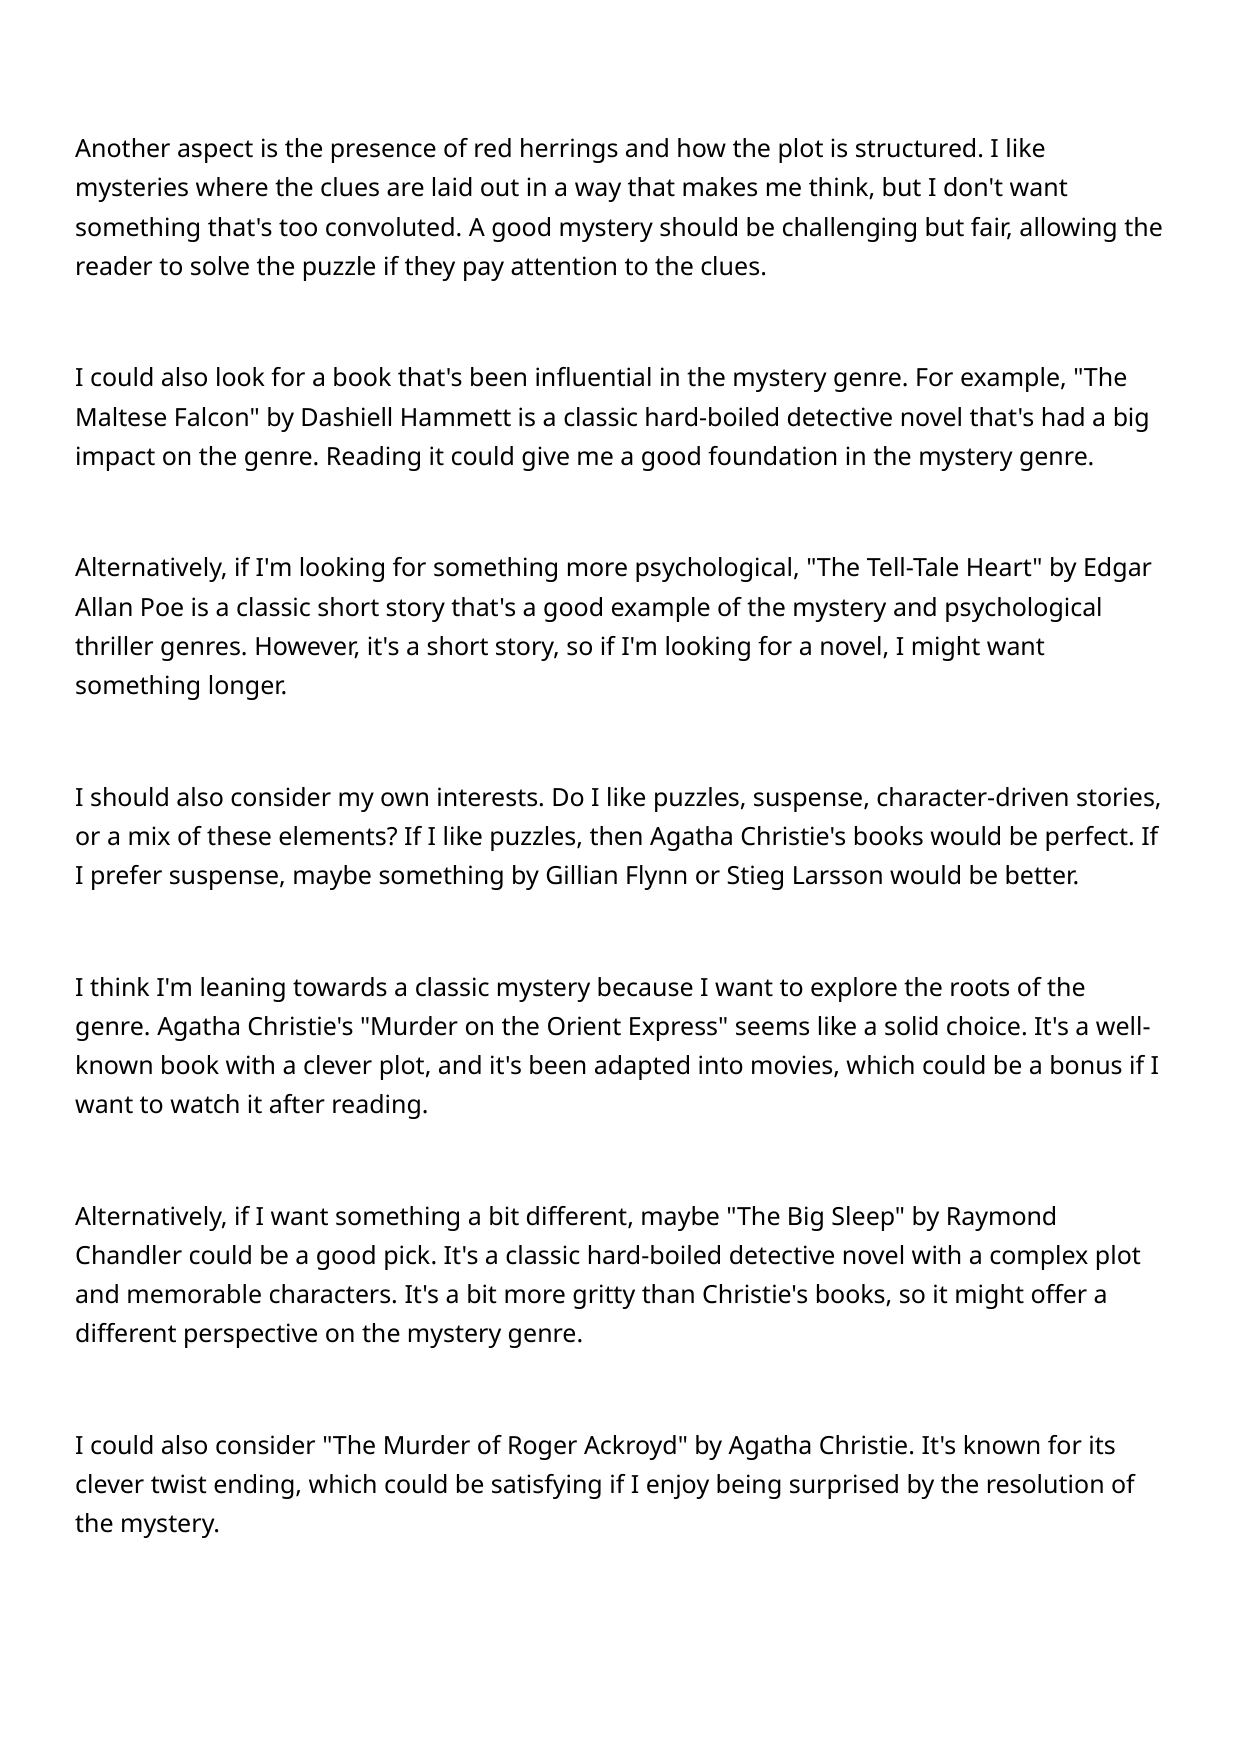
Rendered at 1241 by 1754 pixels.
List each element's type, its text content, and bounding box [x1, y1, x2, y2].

text I think I'm leaning towards a classic mystery because I want to explore the roots of the genre. Agatha Christie's "Murder on the Orient Express" seems like a solid choice. It's a well-known book with a clever plot, and it's been adapted into movies, which could be a bonus if I want to watch it after reading. [75, 969, 1165, 1121]
text I should also consider my own interests. Do I like puzzles, suspense, character-driven stories, or a mix of these elements? If I like puzzles, then Agatha Christie's books would be perfect. If I prefer suspense, maybe something by Gillian Flynn or Stieg Larsson would be better. [75, 779, 1165, 892]
text Alternatively, if I want something a bit different, maybe "The Big Sleep" by Raymond Chandler could be a good pick. It's a classic hard-boiled detective novel with a complex plot and memorable characters. It's a bit more gritty than Christie's books, so it might offer a different perspective on the mystery genre. [75, 1198, 1165, 1350]
text I could also consider "The Murder of Roger Ackroyd" by Agatha Christie. It's known for its clever twist ending, which could be satisfying if I enjoy being surprised by the resolution of the mystery. [75, 1427, 1165, 1540]
text Alternatively, if I'm looking for something more psychological, "The Tell-Tale Heart" by Edgar Allan Poe is a classic short story that's a good example of the mystery and psychological thriller genres. However, it's a short story, so if I'm looking for a novel, I might want something longer. [75, 550, 1165, 702]
text Another aspect is the presence of red herrings and how the plot is structured. I like mysteries where the clues are laid out in a way that makes me think, but I don't want something that's too convoluted. A good mystery should be challenging but fair, allowing the reader to solve the puzzle if they pay attention to the clues. [75, 131, 1165, 282]
text I could also look for a book that's been influential in the mystery genre. For example, "The Maltese Falcon" by Dashiell Hammett is a classic hard-boiled detective novel that's had a big impact on the genre. Reading it could give me a good foundation in the mystery genre. [75, 360, 1165, 472]
